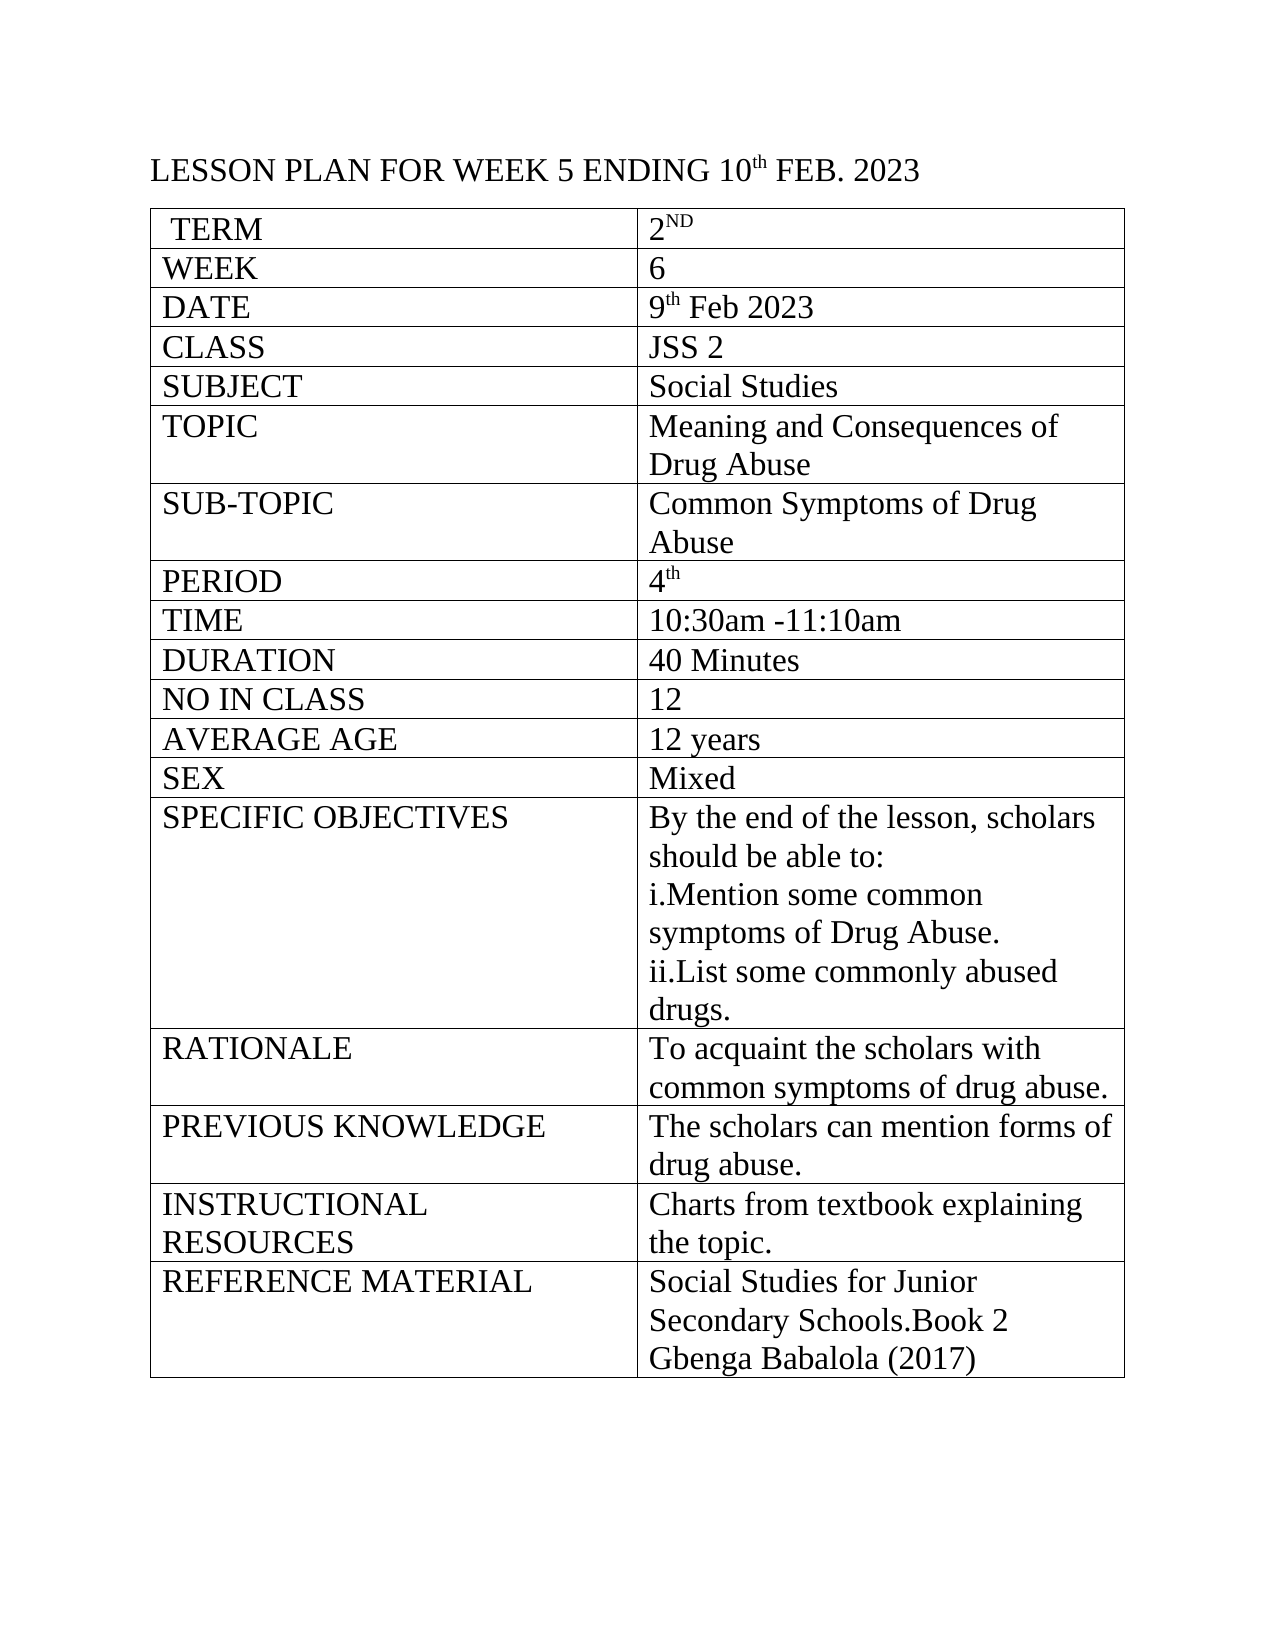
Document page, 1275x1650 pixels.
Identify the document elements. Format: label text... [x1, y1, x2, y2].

table_cell RATIONALE [151, 1029, 637, 1105]
table_cell 10:30am -11:10am [638, 601, 1124, 639]
table_cell CLASS [151, 327, 637, 366]
table_cell Charts from textbook explaining the topic. [638, 1184, 1124, 1261]
table_cell TOPIC [151, 406, 637, 483]
table_cell PREVIOUS KNOWLEDGE [151, 1106, 637, 1183]
table_cell Social Studies [638, 367, 1124, 405]
table_cell REFERENCE MATERIAL [151, 1262, 637, 1377]
table_cell 6 [638, 249, 1124, 287]
table_cell TIME [151, 601, 637, 639]
table_cell INSTRUCTIONAL RESOURCES [151, 1184, 637, 1261]
table_cell SEX [151, 758, 637, 797]
table_cell Common Symptoms of Drug Abuse [638, 484, 1124, 560]
table_cell To acquaint the scholars with common symptoms of drug abuse. [638, 1029, 1124, 1105]
table_cell DURATION [151, 640, 637, 678]
table_cell Mixed [638, 758, 1124, 797]
table_cell 40 Minutes [638, 640, 1124, 678]
table_cell 4th [638, 561, 1124, 600]
table_header TERM [151, 209, 637, 247]
table_cell 9th Feb 2023 [638, 288, 1124, 326]
table_cell SPECIFIC OBJECTIVES [151, 798, 637, 1028]
table_cell SUB-TOPIC [151, 484, 637, 560]
table_cell By the end of the lesson, scholars should be able to: i.Mention some common symptoms of Drug Abuse. ii.List some commonly abused drugs. [638, 798, 1124, 1028]
table_cell NO IN CLASS [151, 680, 637, 718]
table_cell JSS 2 [638, 327, 1124, 366]
table_cell WEEK [151, 249, 637, 287]
table_header 2ND [638, 209, 1124, 247]
table_cell Meaning and Consequences of Drug Abuse [638, 406, 1124, 483]
table_cell Social Studies for Junior Secondary Schools.Book 2 Gbenga Babalola (2017) [638, 1262, 1124, 1377]
table_cell SUBJECT [151, 367, 637, 405]
table_cell The scholars can mention forms of drug abuse. [638, 1106, 1124, 1183]
table_cell DATE [151, 288, 637, 326]
table_cell 12 years [638, 719, 1124, 757]
text LESSON PLAN FOR WEEK 5 ENDING 10th FEB. 2023 [150, 150, 1125, 188]
table_cell 12 [638, 680, 1124, 718]
table_cell PERIOD [151, 561, 637, 600]
table_cell AVERAGE AGE [151, 719, 637, 757]
